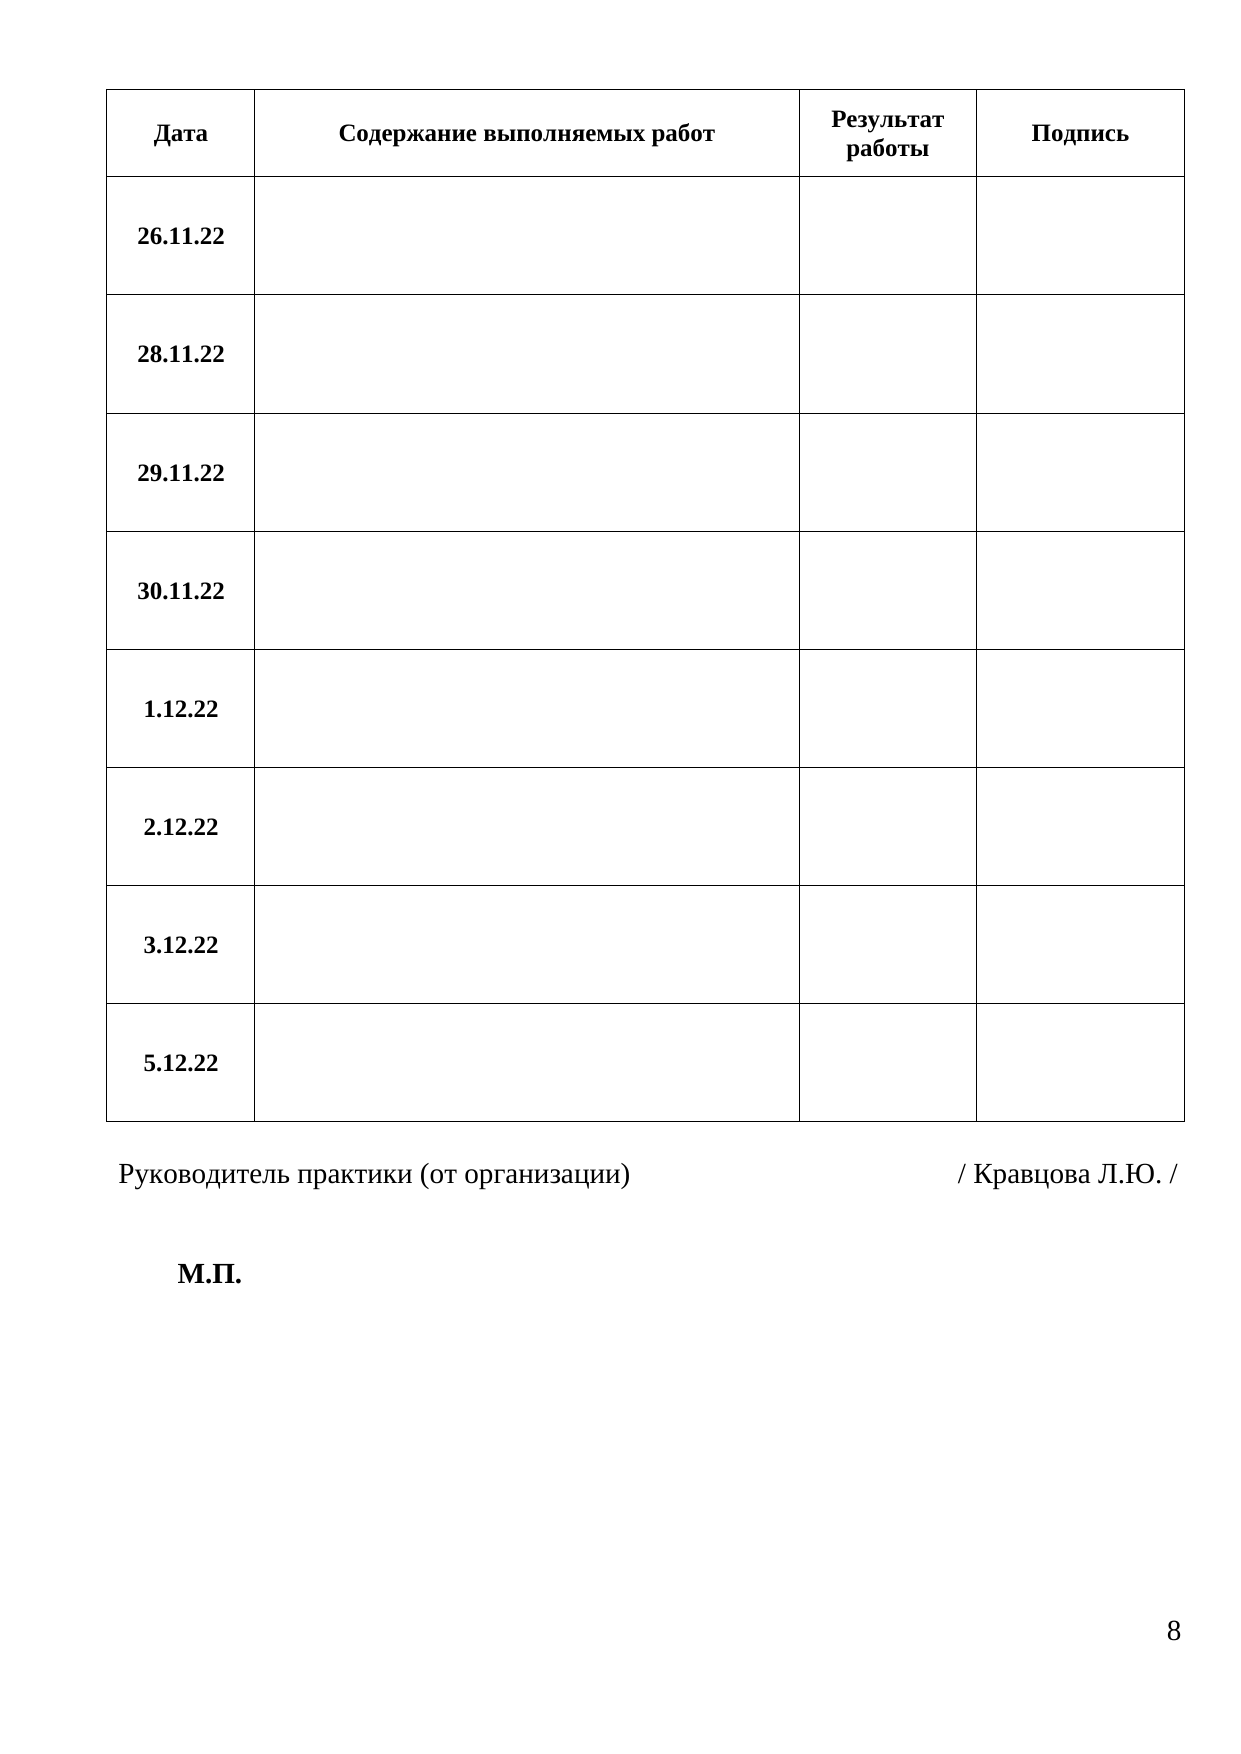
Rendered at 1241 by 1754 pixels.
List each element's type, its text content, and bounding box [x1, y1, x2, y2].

table_cell [800, 650, 976, 767]
table_cell [977, 650, 1184, 767]
table_cell [255, 1004, 799, 1121]
table_cell [977, 414, 1184, 531]
table_cell [800, 532, 976, 649]
table_cell 2.12.22 [107, 768, 254, 885]
table_cell 28.11.22 [107, 295, 254, 412]
table_cell [255, 650, 799, 767]
table_cell 29.11.22 [107, 414, 254, 531]
table_cell [255, 886, 799, 1003]
table_cell [255, 177, 799, 294]
table_cell [800, 295, 976, 412]
table_cell [977, 177, 1184, 294]
table_cell [800, 177, 976, 294]
table_cell [255, 295, 799, 412]
table_cell [977, 886, 1184, 1003]
table_cell [255, 532, 799, 649]
table_cell 3.12.22 [107, 886, 254, 1003]
table_cell [977, 768, 1184, 885]
table_header Подпись [977, 90, 1184, 176]
table_cell 5.12.22 [107, 1004, 254, 1121]
table_cell [255, 768, 799, 885]
table_header Содержание выполняемых работ [255, 90, 799, 176]
table_cell 26.11.22 [107, 177, 254, 294]
table_cell [800, 886, 976, 1003]
table_cell 30.11.22 [107, 532, 254, 649]
table_cell [800, 768, 976, 885]
table_cell 1.12.22 [107, 650, 254, 767]
table_header Дата [107, 90, 254, 176]
table_cell [800, 414, 976, 531]
text М.П. [118, 1256, 1181, 1290]
table_cell [977, 295, 1184, 412]
table_cell [255, 414, 799, 531]
table_header Результат работы [800, 90, 976, 176]
text Руководитель практики (от организации) / Кравцова Л.Ю. / [118, 1156, 1181, 1189]
table_cell [977, 532, 1184, 649]
table_cell [800, 1004, 976, 1121]
table_cell [977, 1004, 1184, 1121]
